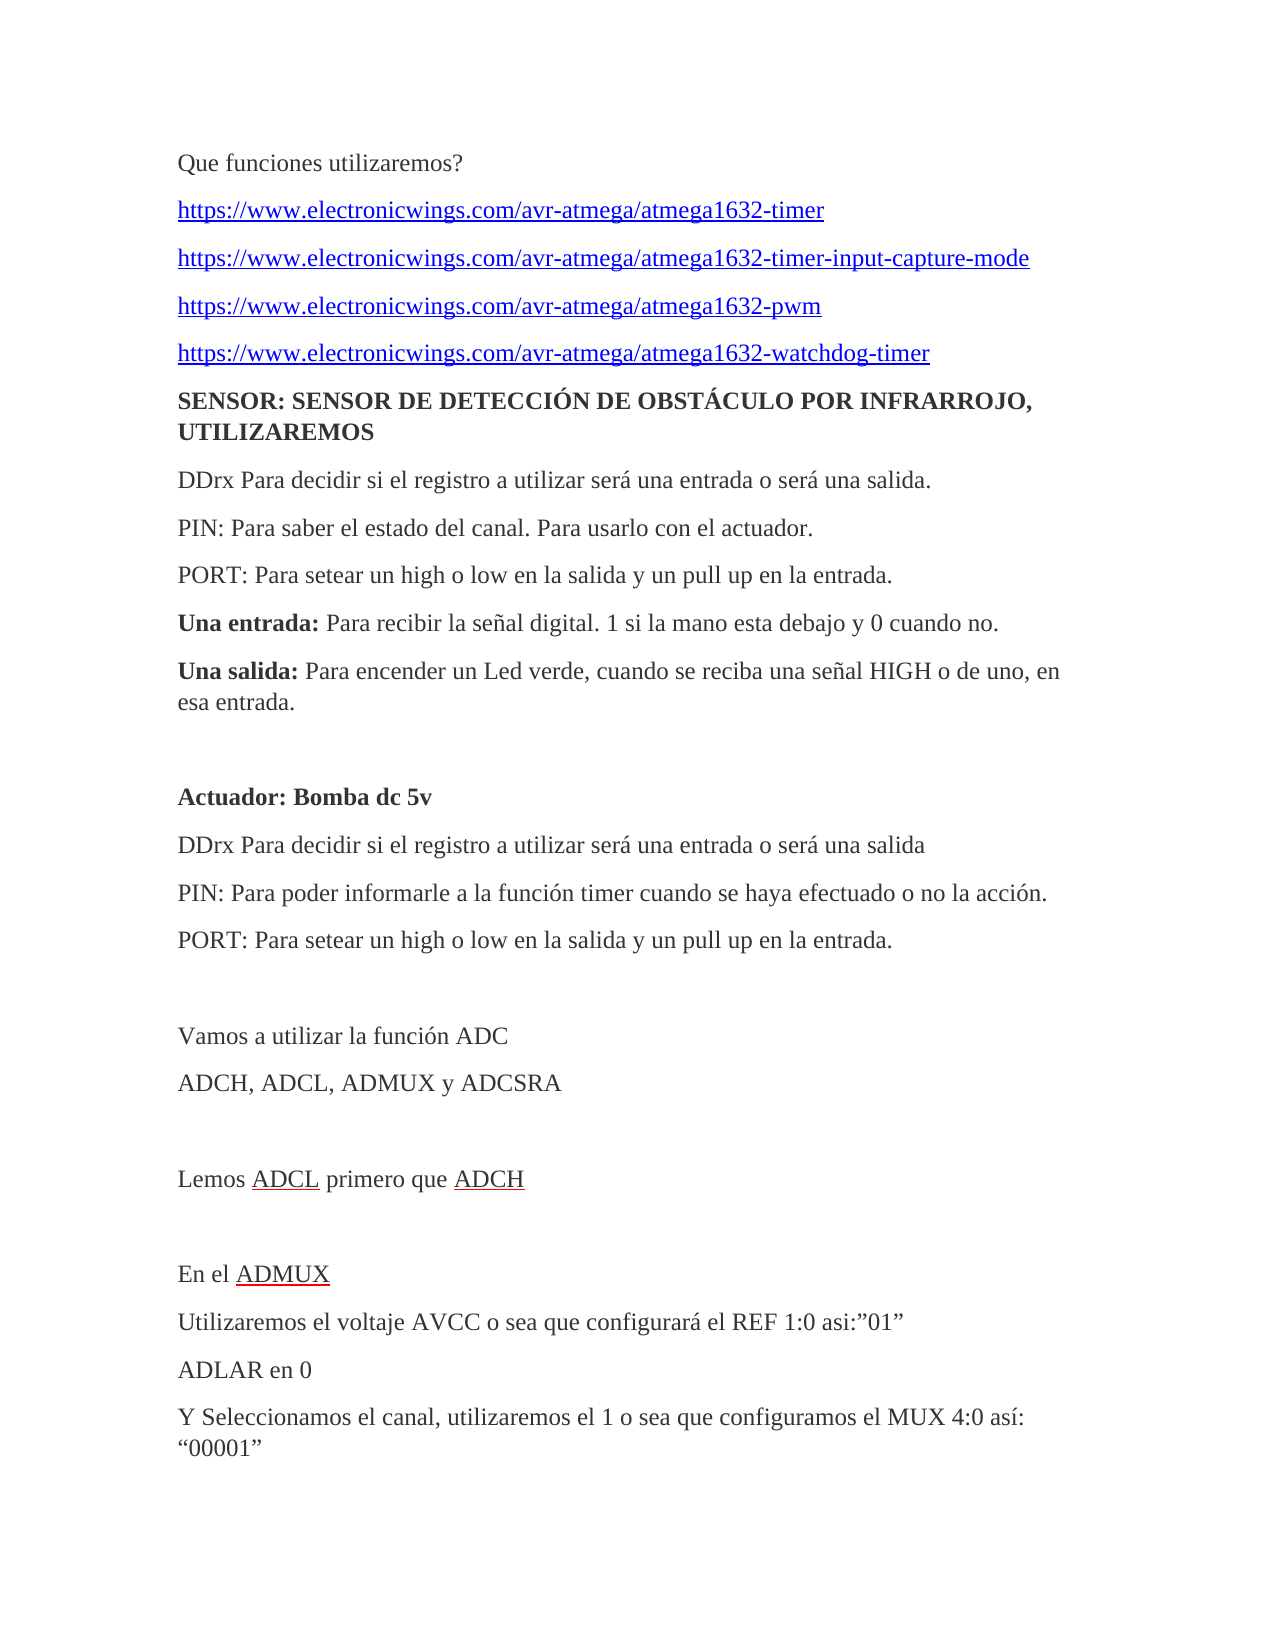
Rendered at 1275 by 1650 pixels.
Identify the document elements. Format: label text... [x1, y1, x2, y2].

text DDrx Para decidir si el registro a utilizar será una entrada o será una salida. [177, 465, 1098, 494]
text PORT: Para setear un high o low en la salida y un pull up en la entrada. [177, 925, 1098, 954]
text PIN: Para saber el estado del canal. Para usarlo con el actuador. [177, 513, 1098, 541]
text https://www.electronicwings.com/avr-atmega/atmega1632-watchdog-timer [177, 338, 1098, 367]
text Que funciones utilizaremos? [177, 148, 1098, 176]
text PORT: Para setear un high o low en la salida y un pull up en la entrada. [177, 560, 1098, 589]
text Y Seleccionamos el canal, utilizaremos el 1 o sea que configuramos el MUX 4:0 así: “00001” [177, 1402, 1098, 1462]
text SENSOR: SENSOR DE DETECCIÓN DE OBSTÁCULO POR INFRARROJO, UTILIZAREMOS [177, 386, 1098, 446]
text https://www.electronicwings.com/avr-atmega/atmega1632-pwm [177, 291, 1098, 319]
text Una salida: Para encender un Led verde, cuando se reciba una señal HIGH o de uno, en esa entrada. [177, 656, 1098, 716]
text Vamos a utilizar la función ADC [177, 1021, 1098, 1049]
text ADCH, ADCL, ADMUX y ADCSRA [177, 1068, 1098, 1097]
text https://www.electronicwings.com/avr-atmega/atmega1632-timer [177, 195, 1098, 224]
text ADLAR en 0 [177, 1355, 1098, 1383]
text En el ADMUX [177, 1259, 1098, 1288]
text Utilizaremos el voltaje AVCC o sea que configurará el REF 1:0 asi:”01” [177, 1307, 1098, 1336]
text https://www.electronicwings.com/avr-atmega/atmega1632-timer-input-capture-mode [177, 243, 1098, 272]
text Lemos ADCL primero que ADCH [177, 1164, 1098, 1193]
text Una entrada: Para recibir la señal digital. 1 si la mano esta debajo y 0 cuando no. [177, 608, 1098, 637]
text DDrx Para decidir si el registro a utilizar será una entrada o será una salida [177, 830, 1098, 859]
text Actuador: Bomba dc 5v [177, 782, 1098, 811]
text PIN: Para poder informarle a la función timer cuando se haya efectuado o no la acción. [177, 878, 1098, 906]
